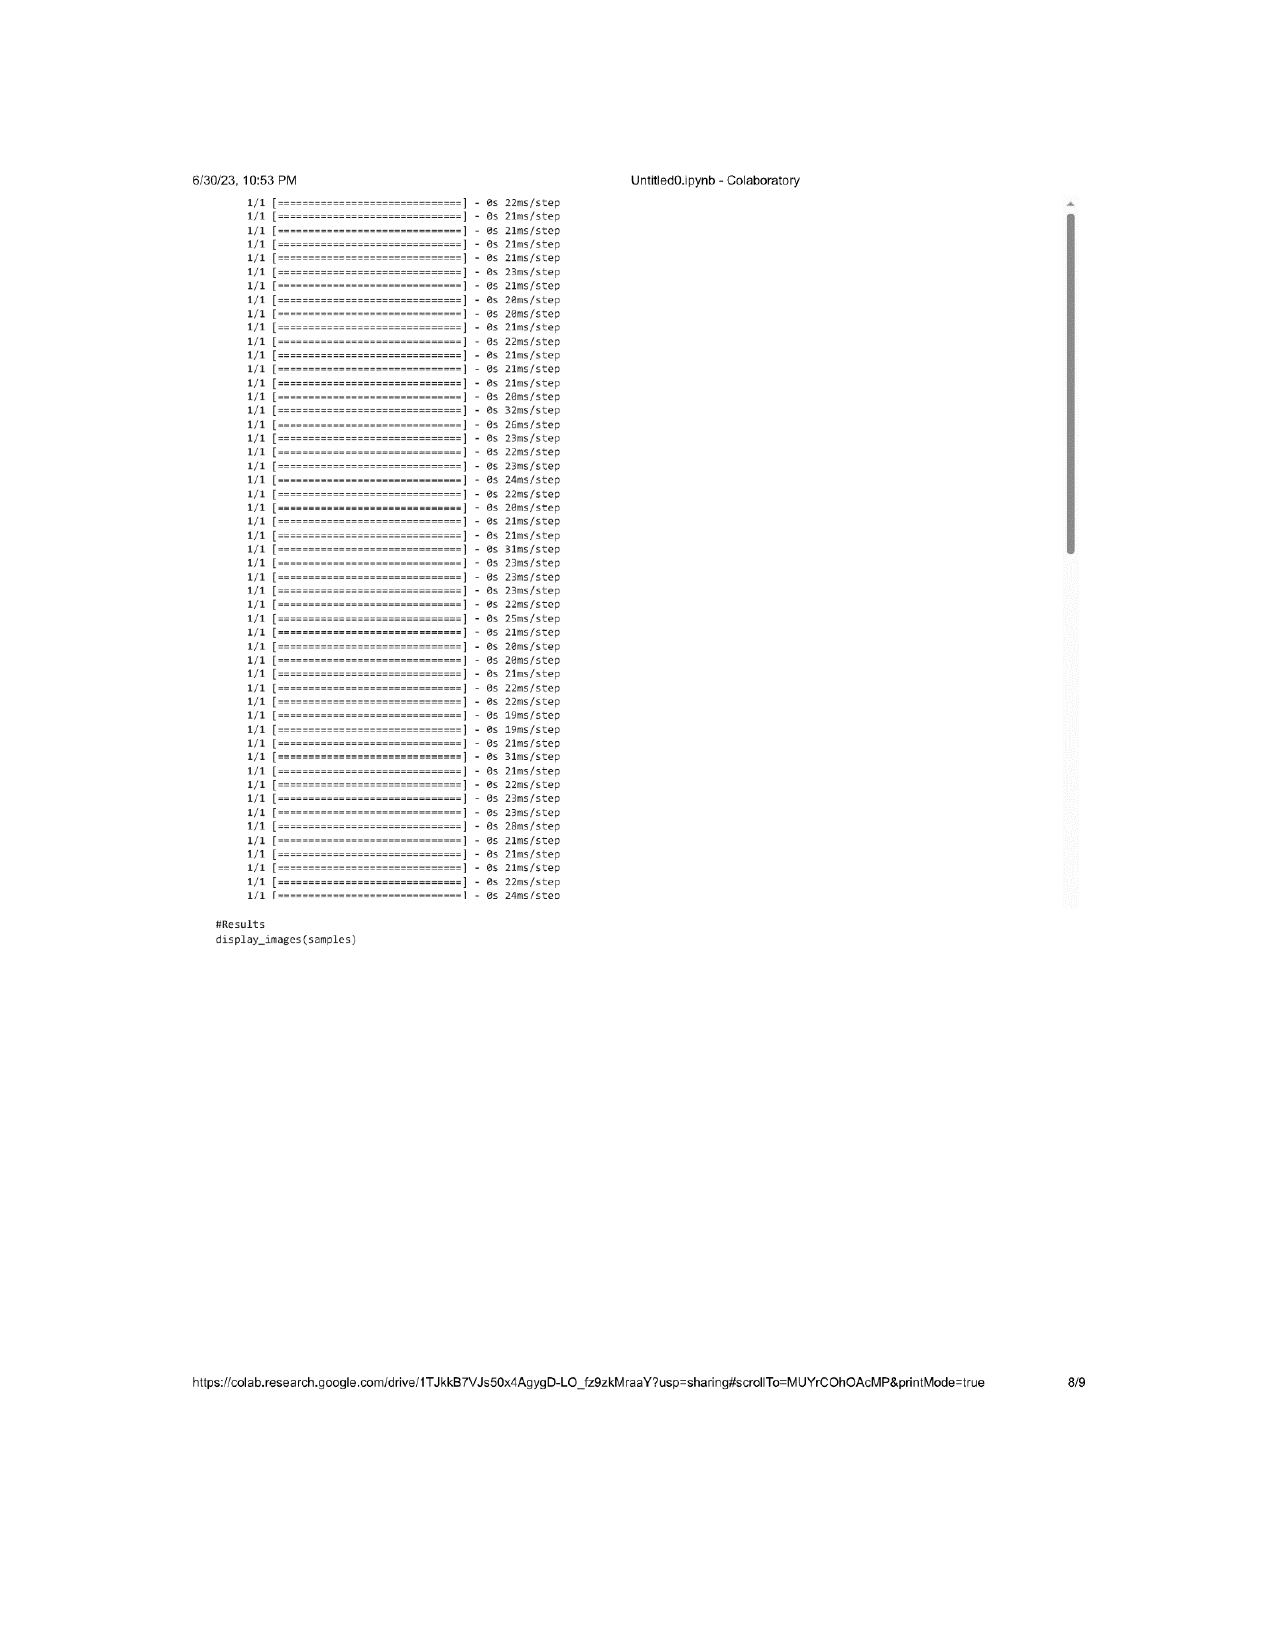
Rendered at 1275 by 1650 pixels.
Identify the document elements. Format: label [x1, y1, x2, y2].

picture [150, 150, 1125, 1412]
